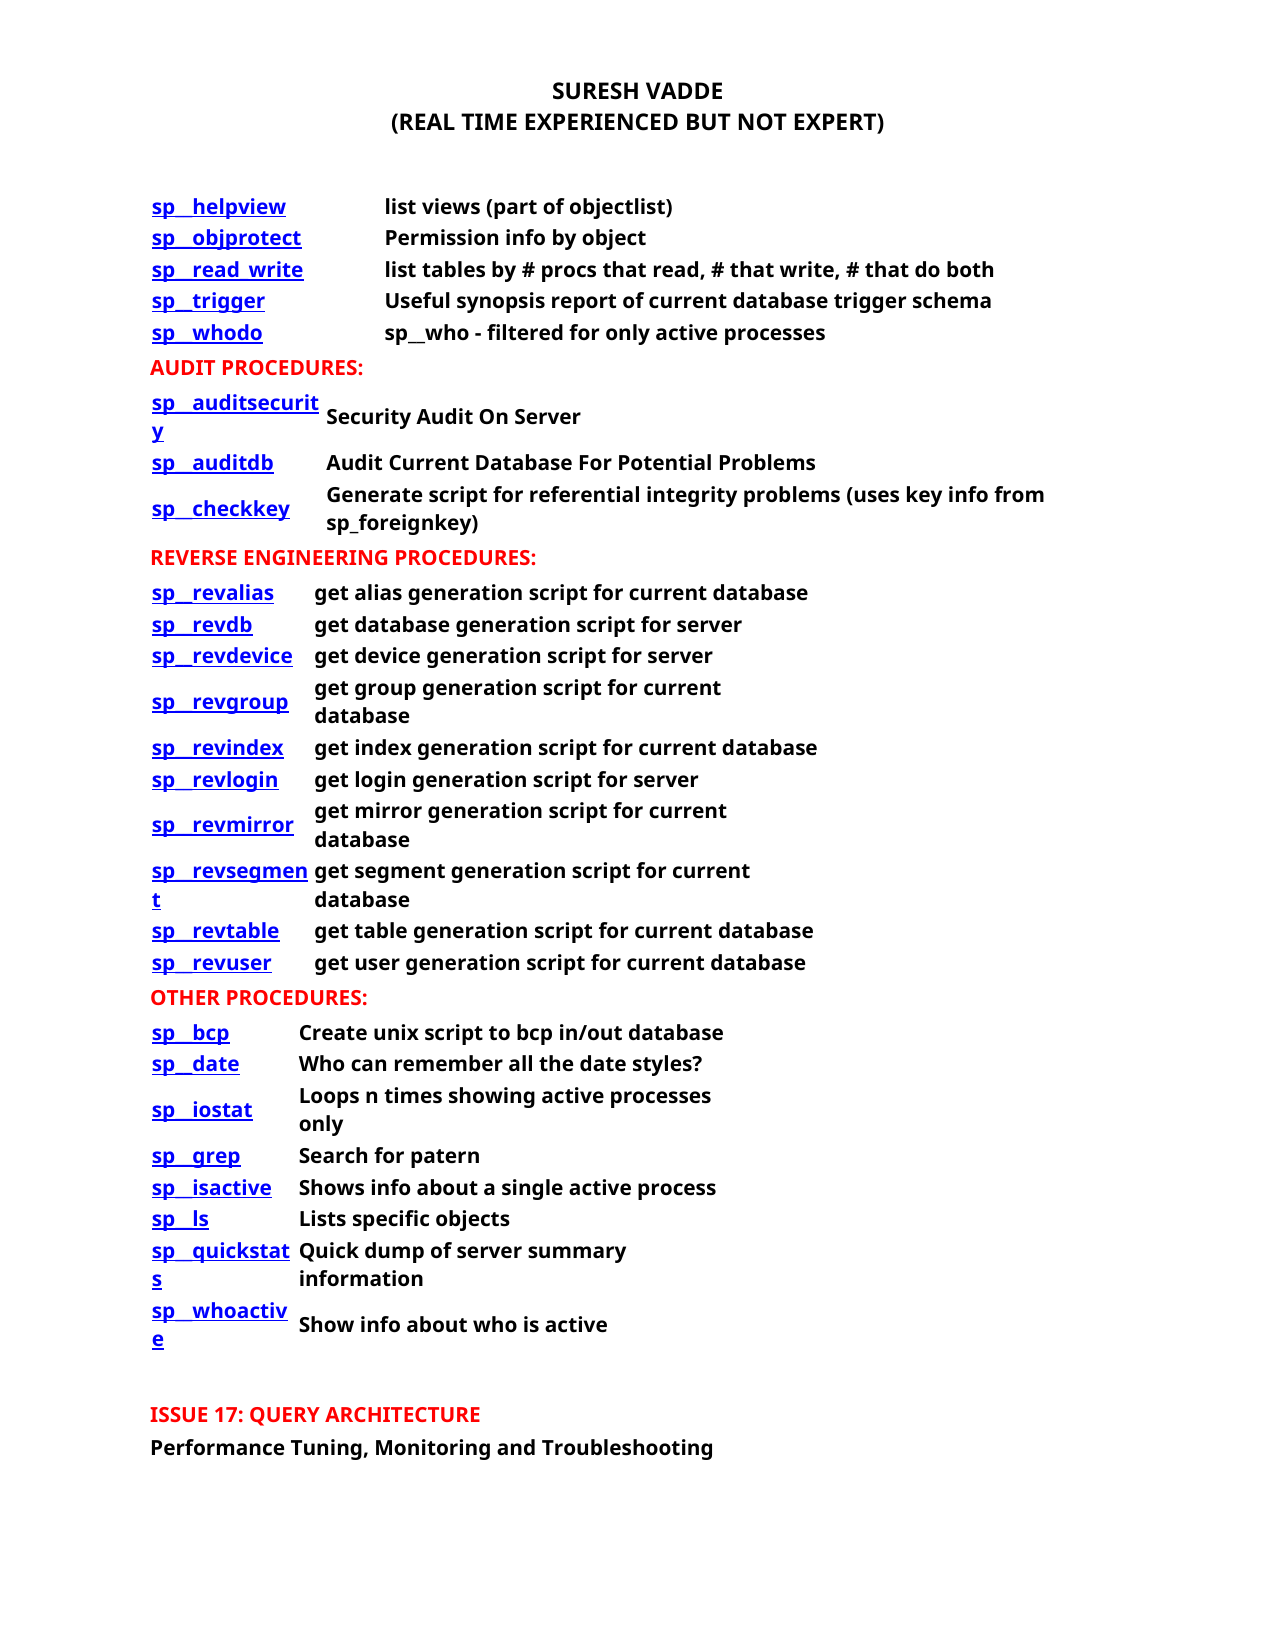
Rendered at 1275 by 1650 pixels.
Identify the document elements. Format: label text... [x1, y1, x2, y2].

text AUDIT PROCEDURES: [150, 353, 1125, 382]
table_cell sp__quickstats [150, 1234, 297, 1294]
table_cell Permission info by object [383, 222, 1026, 253]
table_cell Useful synopsis report of current database trigger schema [383, 285, 1026, 316]
table_cell Show info about who is active [297, 1294, 740, 1354]
table_header sp__revalias [150, 577, 312, 608]
table_cell sp__revgroup [150, 672, 312, 732]
table_cell sp__revtable [150, 915, 312, 946]
table_cell sp__who - filtered for only active processes [383, 316, 1026, 348]
table_cell sp__iostat [150, 1080, 297, 1139]
table_cell sp__date [150, 1048, 297, 1079]
table_cell Shows info about a single active process [297, 1171, 740, 1203]
table_cell get segment generation script for current database [313, 855, 821, 915]
table_cell sp__revuser [150, 946, 312, 978]
table_cell get index generation script for current database [313, 732, 821, 763]
table_cell list views (part of objectlist) [383, 190, 1026, 222]
table_cell sp__auditdb [150, 447, 324, 478]
table_header Security Audit On Server [325, 387, 1125, 447]
table_cell Audit Current Database For Potential Problems [325, 447, 1125, 478]
table_header sp__bcp [150, 1016, 297, 1048]
table_cell sp__grep [150, 1140, 297, 1171]
text OTHER PROCEDURES: [150, 983, 1125, 1011]
table_cell sp__revindex [150, 732, 312, 763]
table_cell sp__revlogin [150, 763, 312, 795]
table_cell Generate script for referential integrity problems (uses key info from sp_foreignkey) [325, 478, 1125, 538]
table_header get alias generation script for current database [313, 577, 821, 608]
table_header sp__auditsecurity [150, 387, 324, 447]
table_cell get mirror generation script for current database [313, 795, 821, 855]
table_cell sp__whoactive [150, 1294, 297, 1354]
table_cell sp__revmirror [150, 795, 312, 855]
table_cell list tables by # procs that read, # that write, # that do both [383, 253, 1026, 285]
table_cell sp__trigger [150, 285, 383, 316]
table_cell sp__checkkey [150, 478, 324, 538]
table_cell sp__ls [150, 1203, 297, 1234]
table_cell Loops n times showing active processes only [297, 1080, 740, 1139]
table_cell get database generation script for server [313, 609, 821, 640]
table_cell sp__isactive [150, 1171, 297, 1203]
table_cell get login generation script for server [313, 763, 821, 795]
table_cell get user generation script for current database [313, 946, 821, 978]
table_cell sp__helpview [150, 190, 383, 222]
table_cell sp__whodo [150, 316, 383, 348]
table_cell Who can remember all the date styles? [297, 1048, 740, 1079]
table_cell get device generation script for server [313, 640, 821, 672]
text REVERSE ENGINEERING PROCEDURES: [150, 543, 1125, 572]
text ISSUE 17: QUERY ARCHITECTURE [150, 1400, 1125, 1428]
table_header Create unix script to bcp in/out database [297, 1016, 740, 1048]
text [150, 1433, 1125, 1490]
table_cell get table generation script for current database [313, 915, 821, 946]
table_cell sp__read_write [150, 253, 383, 285]
table_cell Search for patern [297, 1140, 740, 1171]
table_cell sp__revdevice [150, 640, 312, 672]
table_cell Quick dump of server summary information [297, 1234, 740, 1294]
table_cell sp__revdb [150, 609, 312, 640]
table_cell get group generation script for current database [313, 672, 821, 732]
table_cell sp__objprotect [150, 222, 383, 253]
table_cell sp__revsegment [150, 855, 312, 915]
table_cell Lists specific objects [297, 1203, 740, 1234]
